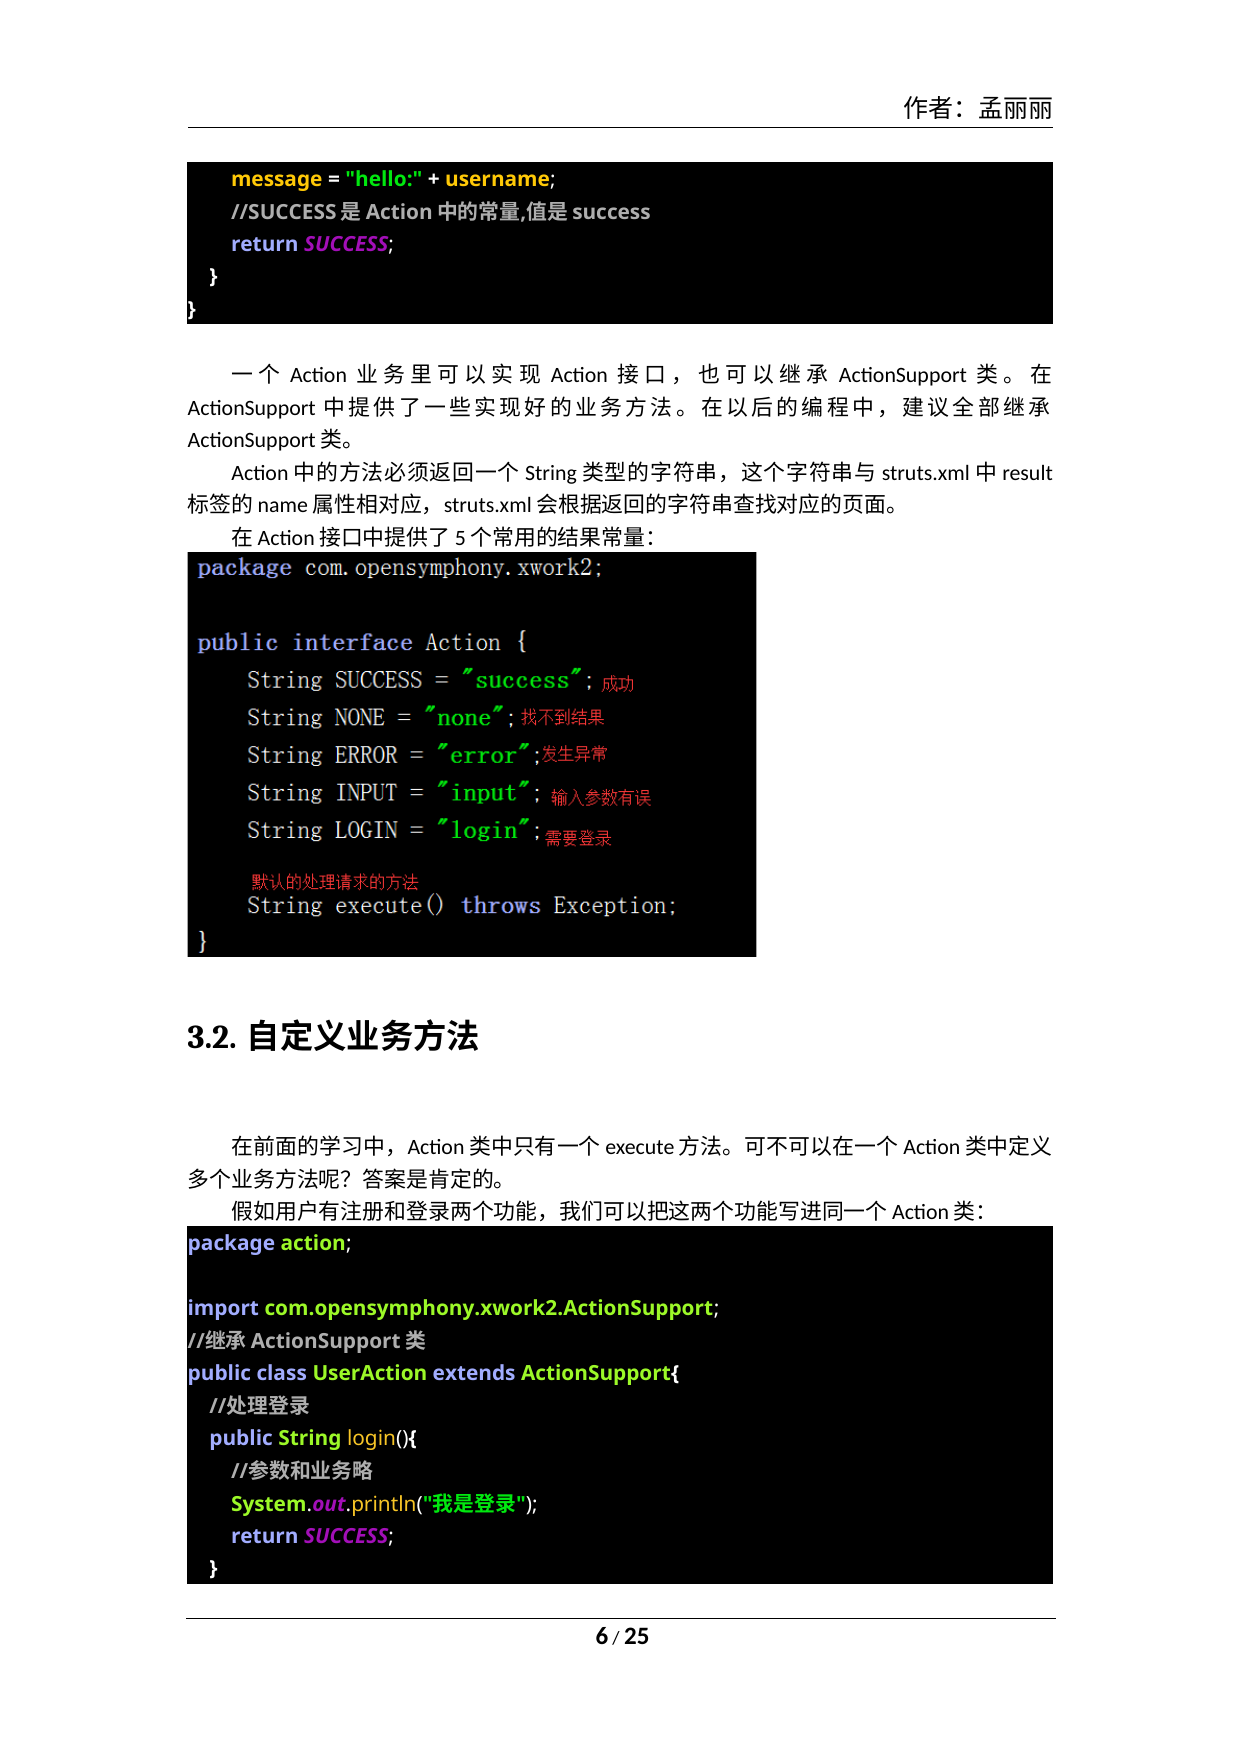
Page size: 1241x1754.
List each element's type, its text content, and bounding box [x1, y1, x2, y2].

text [187, 162, 1053, 292]
subtitle 自定义业务方法 [187, 1002, 1053, 1067]
picture [187, 552, 757, 957]
text 在前面的学习中，Action类中只有一个execute方法。可不可以在一个Action类中定义多个业务方法呢？答案是肯定的。 [187, 1129, 1053, 1194]
text Action中的方法必须返回一个String类型的字符串，这个字符串与struts.xml中result标签的name属性相对应，struts.xml会根据返回的字符串查找对应的页面。 [187, 454, 1053, 519]
text 在Action接口中提供了5个常用的结果常量： [187, 519, 1053, 552]
text 一个Action业务里可以实现Action接口，也可以继承ActionSupport类。在ActionSupport中提供了一些实现好的业务方法。在以后的编程中，建议全部继承ActionSupport类。 [187, 357, 1053, 454]
text } [187, 292, 1053, 324]
text 假如用户有注册和登录两个功能，我们可以把这两个功能写进同一个Action类： [187, 1194, 1053, 1226]
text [187, 1226, 1053, 1584]
